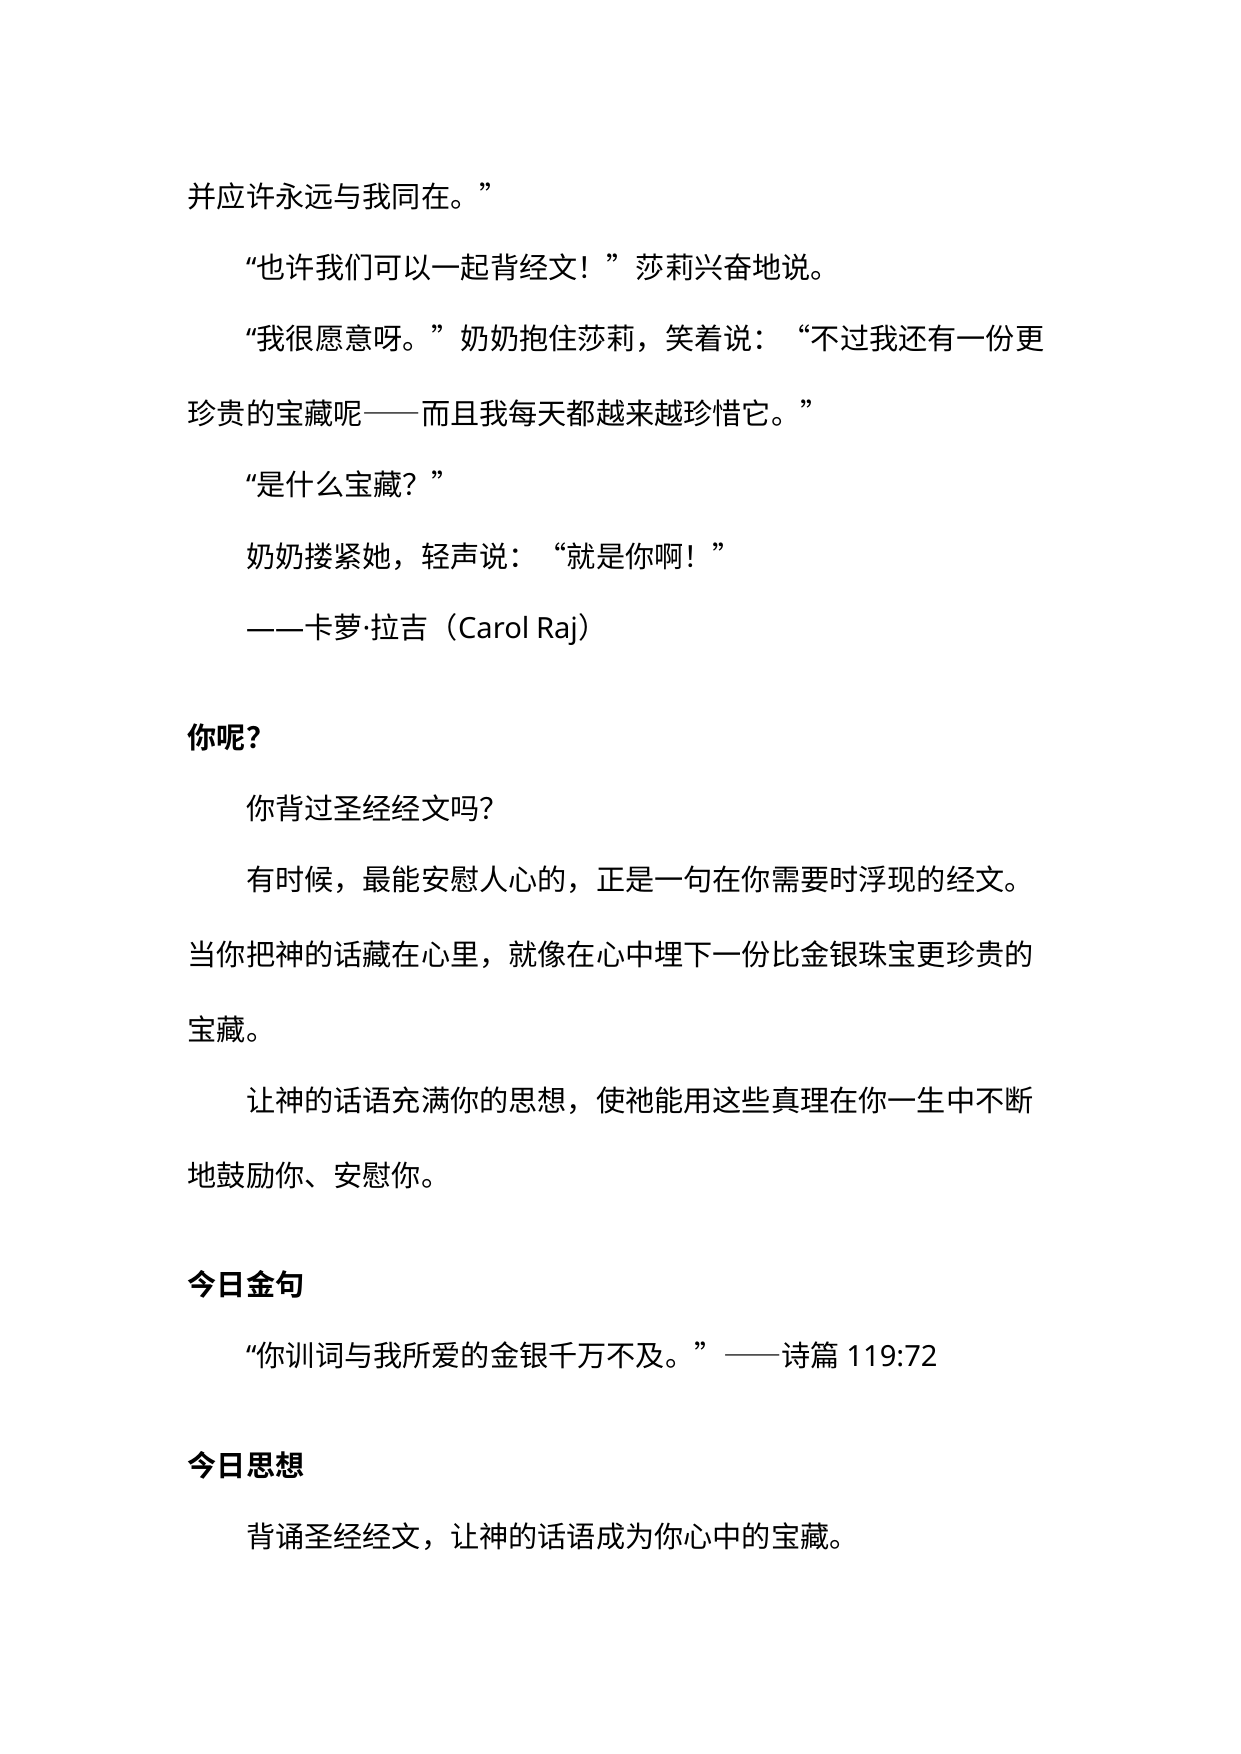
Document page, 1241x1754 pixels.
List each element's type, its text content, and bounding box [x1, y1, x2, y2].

text ——卡萝·拉吉（Carol Raj） [187, 593, 1053, 658]
text 今日思想 [187, 1431, 1053, 1496]
text “你训词与我所爱的金银千万不及。”——诗篇 119:72 [187, 1322, 1053, 1387]
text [187, 162, 1053, 227]
text 有时候，最能安慰人心的，正是一句在你需要时浮现的经文。当你把神的话藏在心里，就像在心中埋下一份比金银珠宝更珍贵的宝藏。 [187, 845, 1053, 1060]
text 今日金句 [187, 1250, 1053, 1315]
text “我很愿意呀。”奶奶抱住莎莉，笑着说：“不过我还有一份更珍贵的宝藏呢——而且我每天都越来越珍惜它。” [187, 304, 1053, 444]
text 你呢？ [187, 703, 1053, 768]
text “是什么宝藏？” [187, 451, 1053, 516]
text 奶奶搂紧她，轻声说：“就是你啊！” [187, 522, 1053, 587]
text 你背过圣经经文吗？ [187, 774, 1053, 839]
text “也许我们可以一起背经文！”莎莉兴奋地说。 [187, 233, 1053, 298]
text 背诵圣经经文，让神的话语成为你心中的宝藏。 [187, 1503, 1053, 1568]
text 让神的话语充满你的思想，使祂能用这些真理在你一生中不断地鼓励你、安慰你。 [187, 1066, 1053, 1206]
